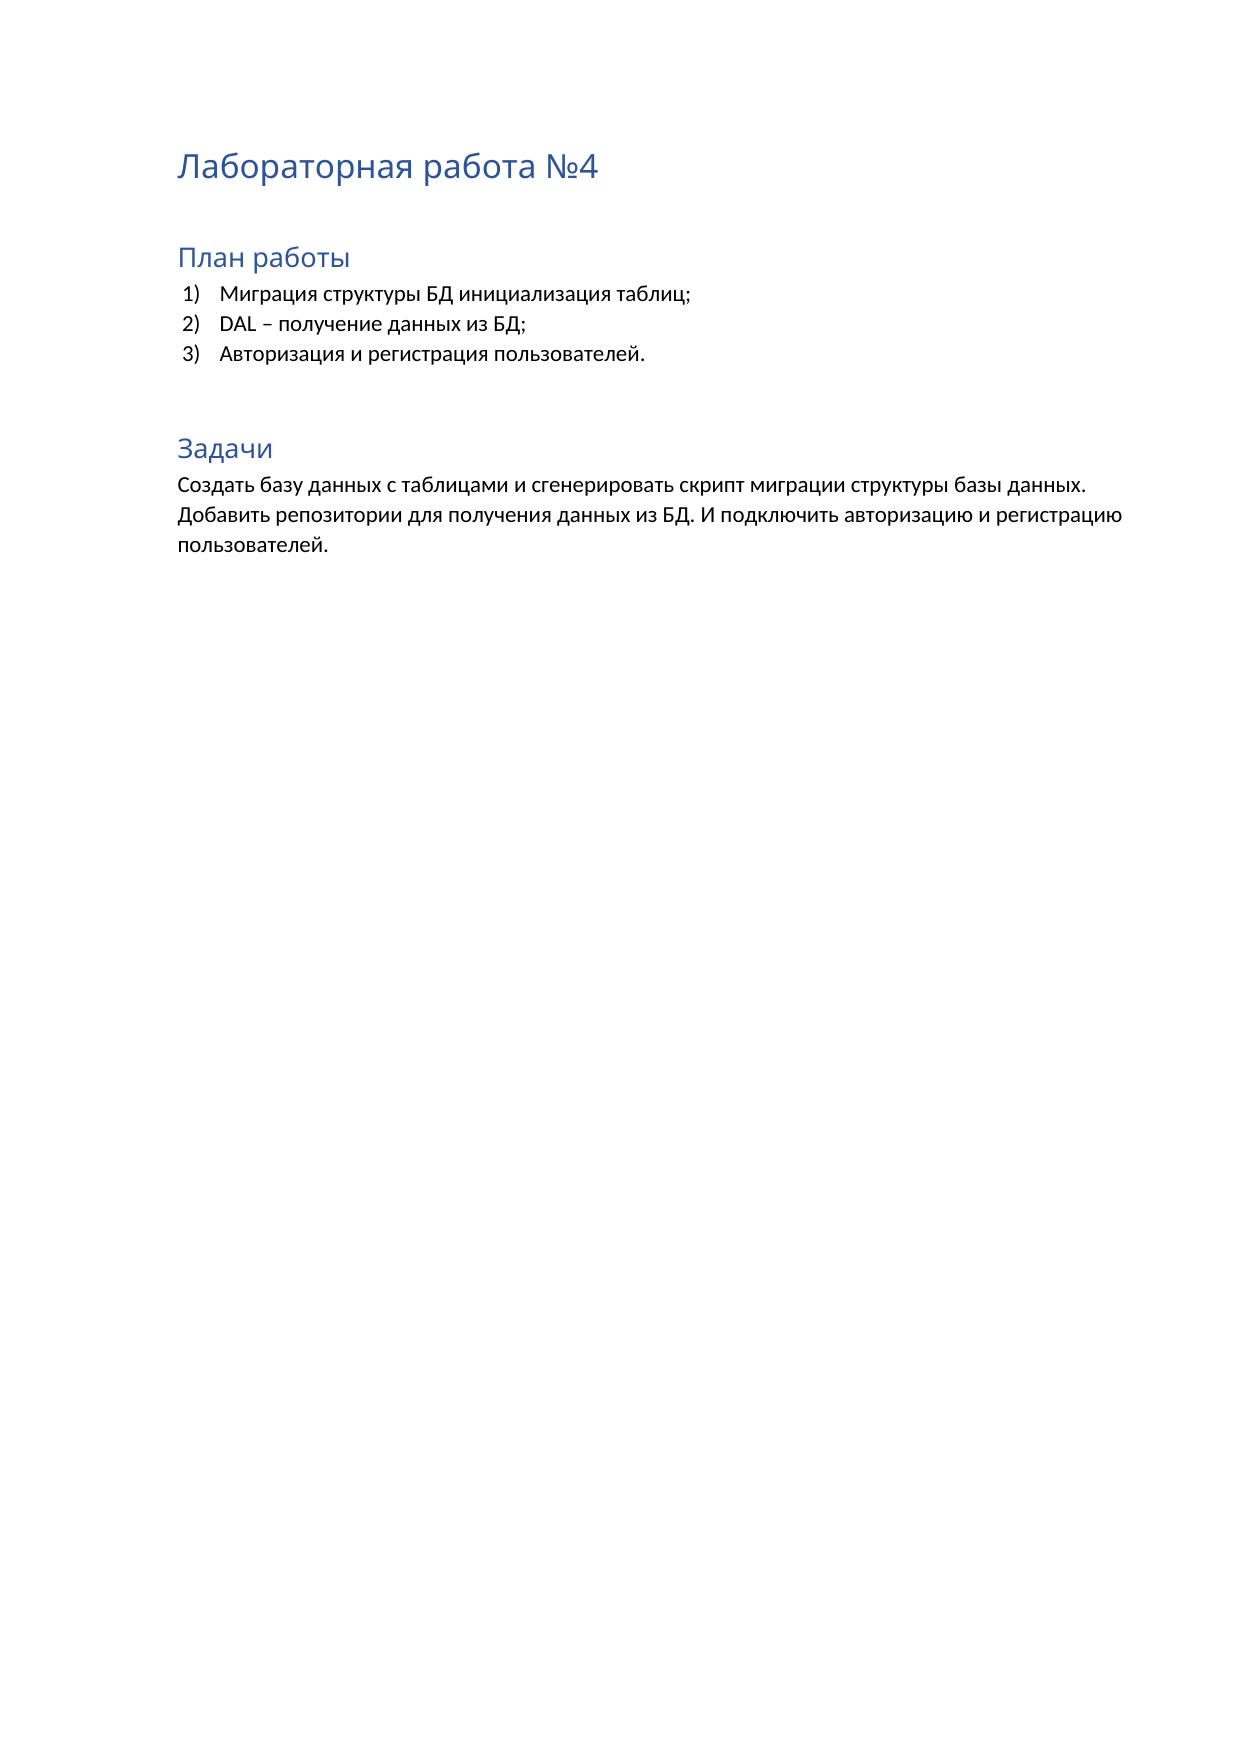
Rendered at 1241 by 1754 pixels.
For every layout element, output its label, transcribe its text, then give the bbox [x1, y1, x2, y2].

text Создать базу данных с таблицами и сгенерировать скрипт миграции структуры базы данных. Добавить репозитории для получения данных из БД. И подключить авторизацию и регистрацию пользователей. [177, 470, 1152, 558]
list Миграция структуры БД инициализация таблиц; [182, 279, 1152, 307]
list Авторизация и регистрация пользователей. [182, 339, 1152, 367]
list DAL – получение данных из БД; [182, 309, 1152, 337]
subtitle План работы [177, 239, 1152, 276]
subtitle Лабораторная работа №4 [177, 143, 1152, 188]
subtitle Задачи [177, 430, 1152, 467]
